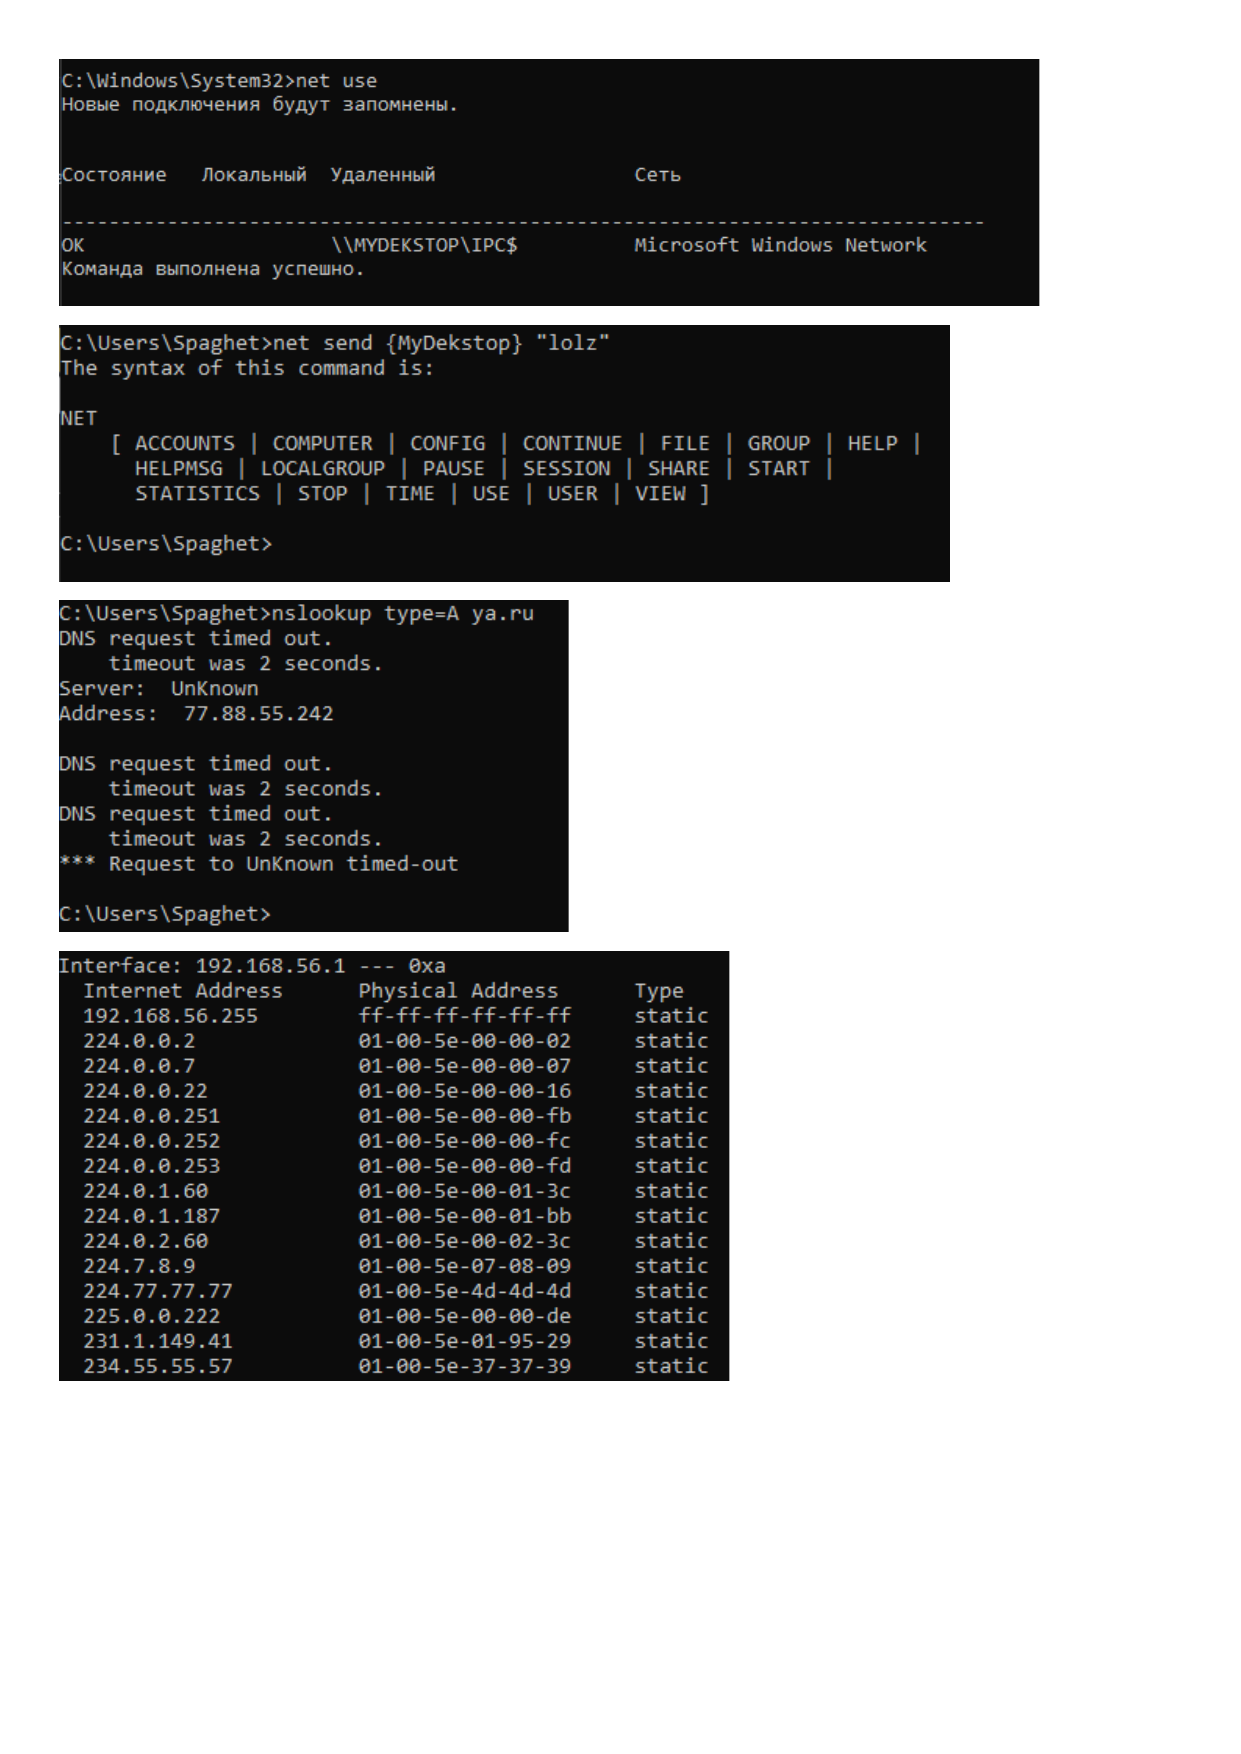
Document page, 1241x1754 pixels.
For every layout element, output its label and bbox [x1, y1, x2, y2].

picture [59, 951, 730, 1381]
picture [59, 600, 569, 932]
picture [59, 59, 1040, 306]
picture [59, 325, 950, 582]
